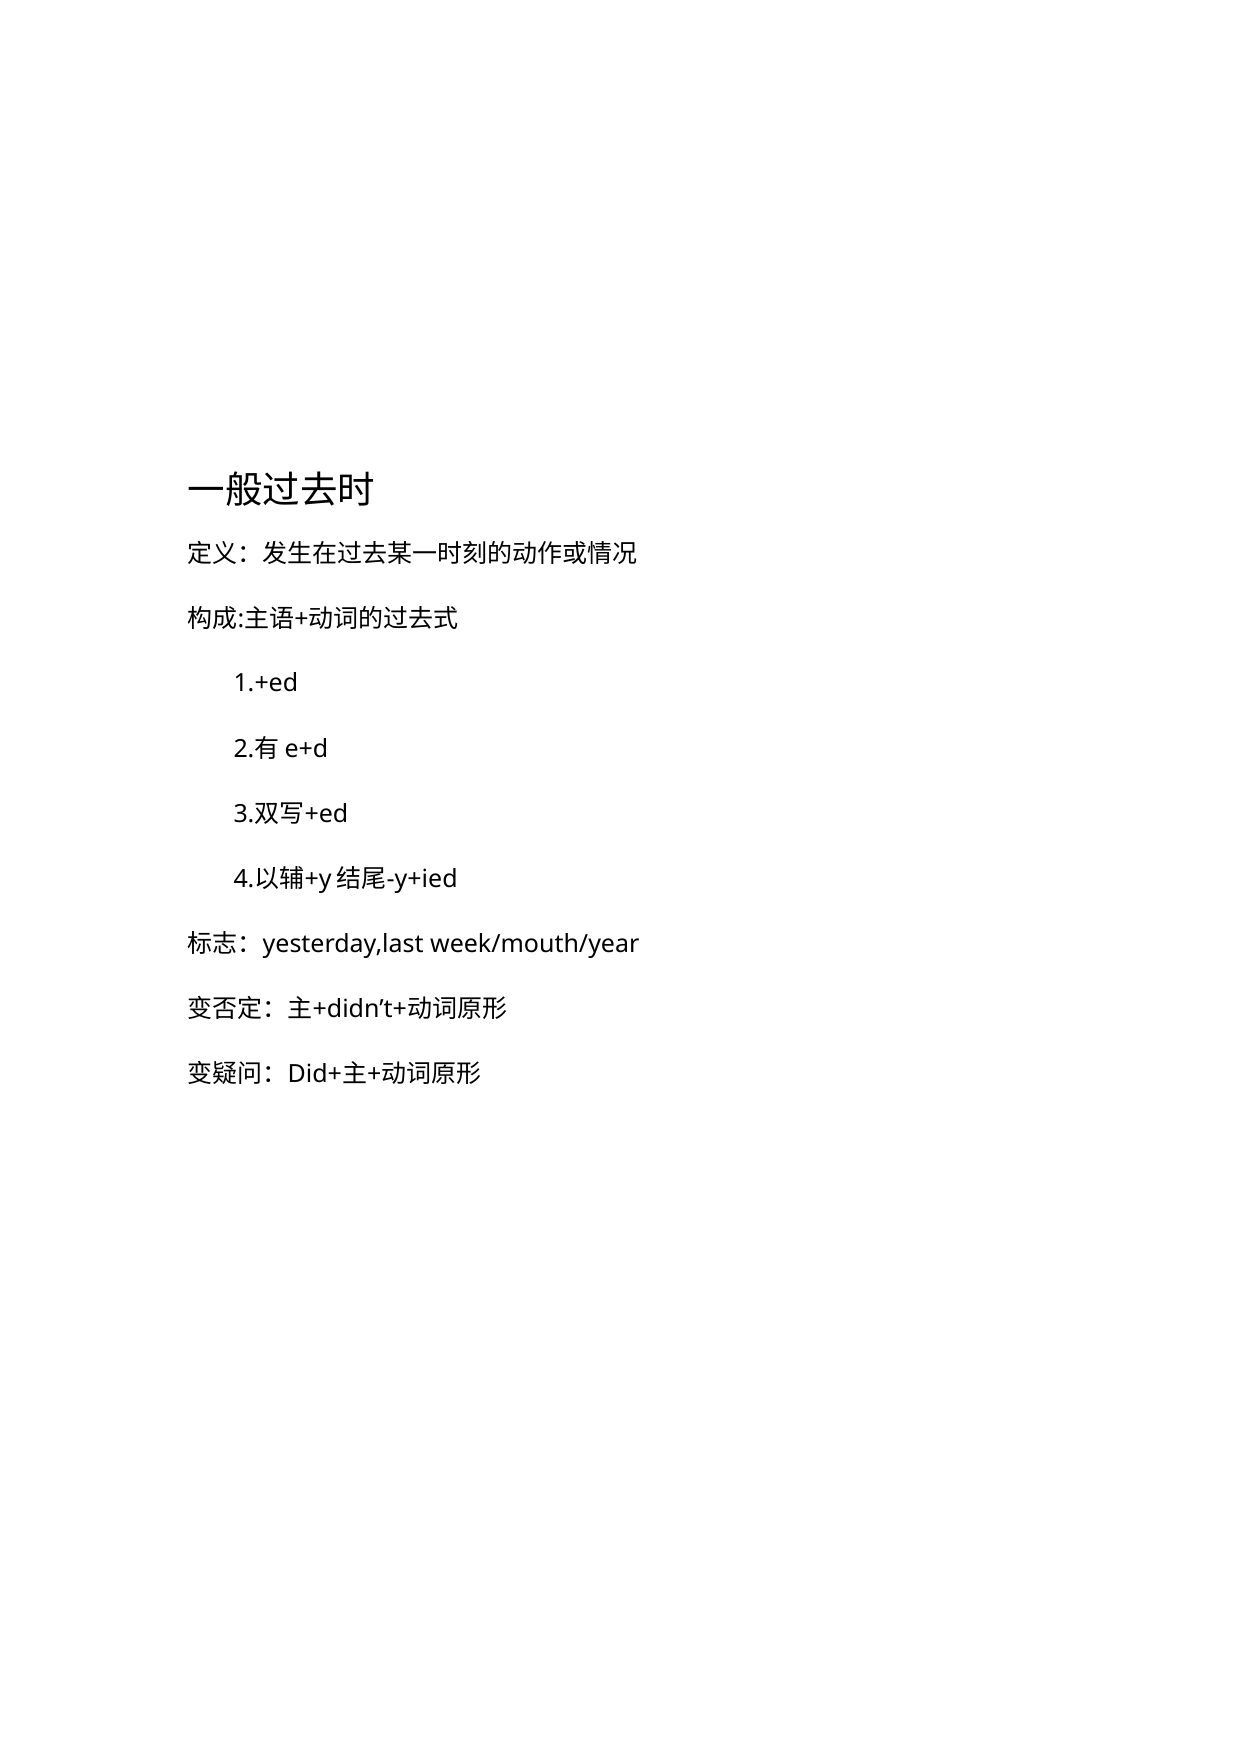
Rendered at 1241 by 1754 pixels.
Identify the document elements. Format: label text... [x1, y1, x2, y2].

text 3.双写+ed [187, 779, 1053, 844]
text 变疑问：Did+主+动词原形 [187, 1039, 1053, 1104]
text 定义：发生在过去某一时刻的动作或情况 [187, 519, 1053, 584]
text 标志：yesterday,last week/mouth/year [187, 909, 1053, 974]
text 构成:主语+动词的过去式 [187, 584, 1053, 649]
text 2.有e+d [187, 714, 1053, 779]
text 1.+ed [187, 649, 1053, 714]
text 一般过去时 [187, 454, 1053, 519]
text 4.以辅+y结尾-y+ied [187, 844, 1053, 909]
text 变否定：主+didn’t+动词原形 [187, 974, 1053, 1039]
